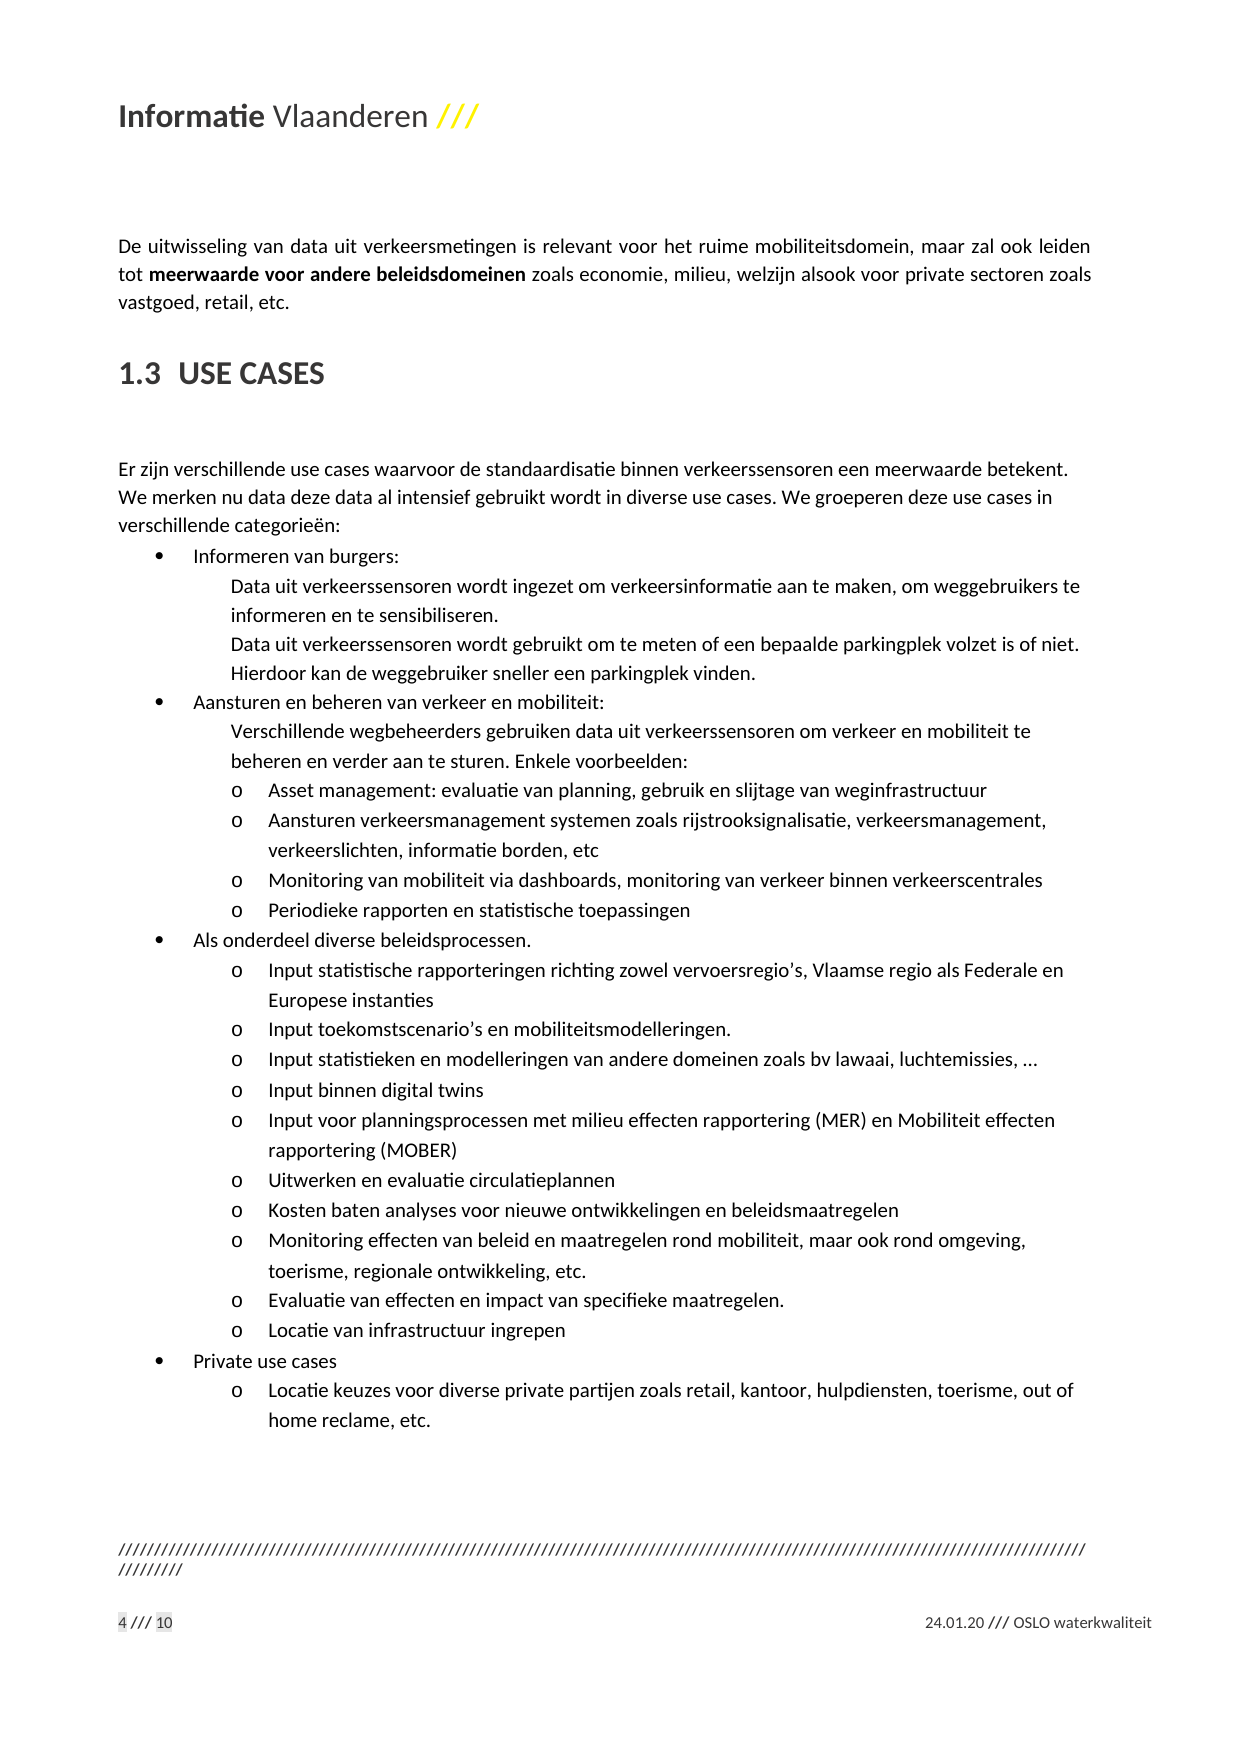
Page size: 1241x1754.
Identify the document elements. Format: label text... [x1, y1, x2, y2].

list Als onderdeel diverse beleidsprocessen. [156, 928, 1093, 953]
list Monitoring van mobiliteit via dashboards, monitoring van verkeer binnen verkeerscentrales [231, 867, 1093, 893]
list Locatie van infrastructuur ingrepen [231, 1317, 1093, 1344]
list Input statistieken en modelleringen van andere domeinen zoals bv lawaai, luchtemissies, … [231, 1047, 1093, 1073]
list Monitoring effecten van beleid en maatregelen rond mobiliteit, maar ook rond omgeving, toerisme, regionale ontwikkeling, etc. [231, 1228, 1093, 1283]
list Asset management: evaluatie van planning, gebruik en slijtage van weginfrastructuur [231, 777, 1093, 803]
list Kosten baten analyses voor nieuwe ontwikkelingen en beleidsmaatregelen [231, 1197, 1093, 1224]
list Evaluatie van effecten en impact van specifieke maatregelen. [231, 1287, 1093, 1313]
list Input toekomstscenario’s en mobiliteitsmodelleringen. [231, 1016, 1093, 1043]
text Verschillende wegbeheerders gebruiken data uit verkeerssensoren om verkeer en mobiliteit te beheren en verder aan te sturen. Enkele voorbeelden: [231, 719, 1093, 773]
text Data uit verkeerssensoren wordt ingezet om verkeersinformatie aan te maken, om weggebruikers te informeren en te sensibiliseren. [231, 573, 1093, 627]
text De uitwisseling van data uit verkeersmetingen is relevant voor het ruime mobiliteitsdomein, maar zal ook leiden tot meerwaarde voor andere beleidsdomeinen zoals economie, milieu, welzijn alsook voor private sectoren zoals vastgoed, retail, etc. [118, 230, 1093, 315]
list Private use cases [156, 1348, 1093, 1373]
list Aansturen verkeersmanagement systemen zoals rijstrooksignalisatie, verkeersmanagement, verkeerslichten, informatie borden, etc [231, 807, 1093, 863]
subtitle USE CASES [118, 352, 1093, 393]
list Locatie keuzes voor diverse private partijen zoals retail, kantoor, hulpdiensten, toerisme, out of home reclame, etc. [231, 1377, 1093, 1433]
list Input binnen digital twins [231, 1077, 1093, 1103]
list Informeren van burgers: [156, 544, 1093, 569]
list Periodieke rapporten en statistische toepassingen [231, 897, 1093, 924]
list Aansturen en beheren van verkeer en mobiliteit: [156, 689, 1093, 715]
list Uitwerken en evaluatie circulatieplannen [231, 1167, 1093, 1193]
text Er zijn verschillende use cases waarvoor de standaardisatie binnen verkeerssensoren een meerwaarde betekent. We merken nu data deze data al intensief gebruikt wordt in diverse use cases. We groeperen deze use cases in verschillende categorieën: [118, 453, 1093, 537]
list Input voor planningsprocessen met milieu effecten rapportering (MER) en Mobiliteit effecten rapportering (MOBER) [231, 1107, 1093, 1163]
list Input statistische rapporteringen richting zowel vervoersregio’s, Vlaamse regio als Federale en Europese instanties [231, 957, 1093, 1012]
text Data uit verkeerssensoren wordt gebruikt om te meten of een bepaalde parkingplek volzet is of niet. Hierdoor kan de weggebruiker sneller een parkingplek vinden. [231, 631, 1093, 686]
